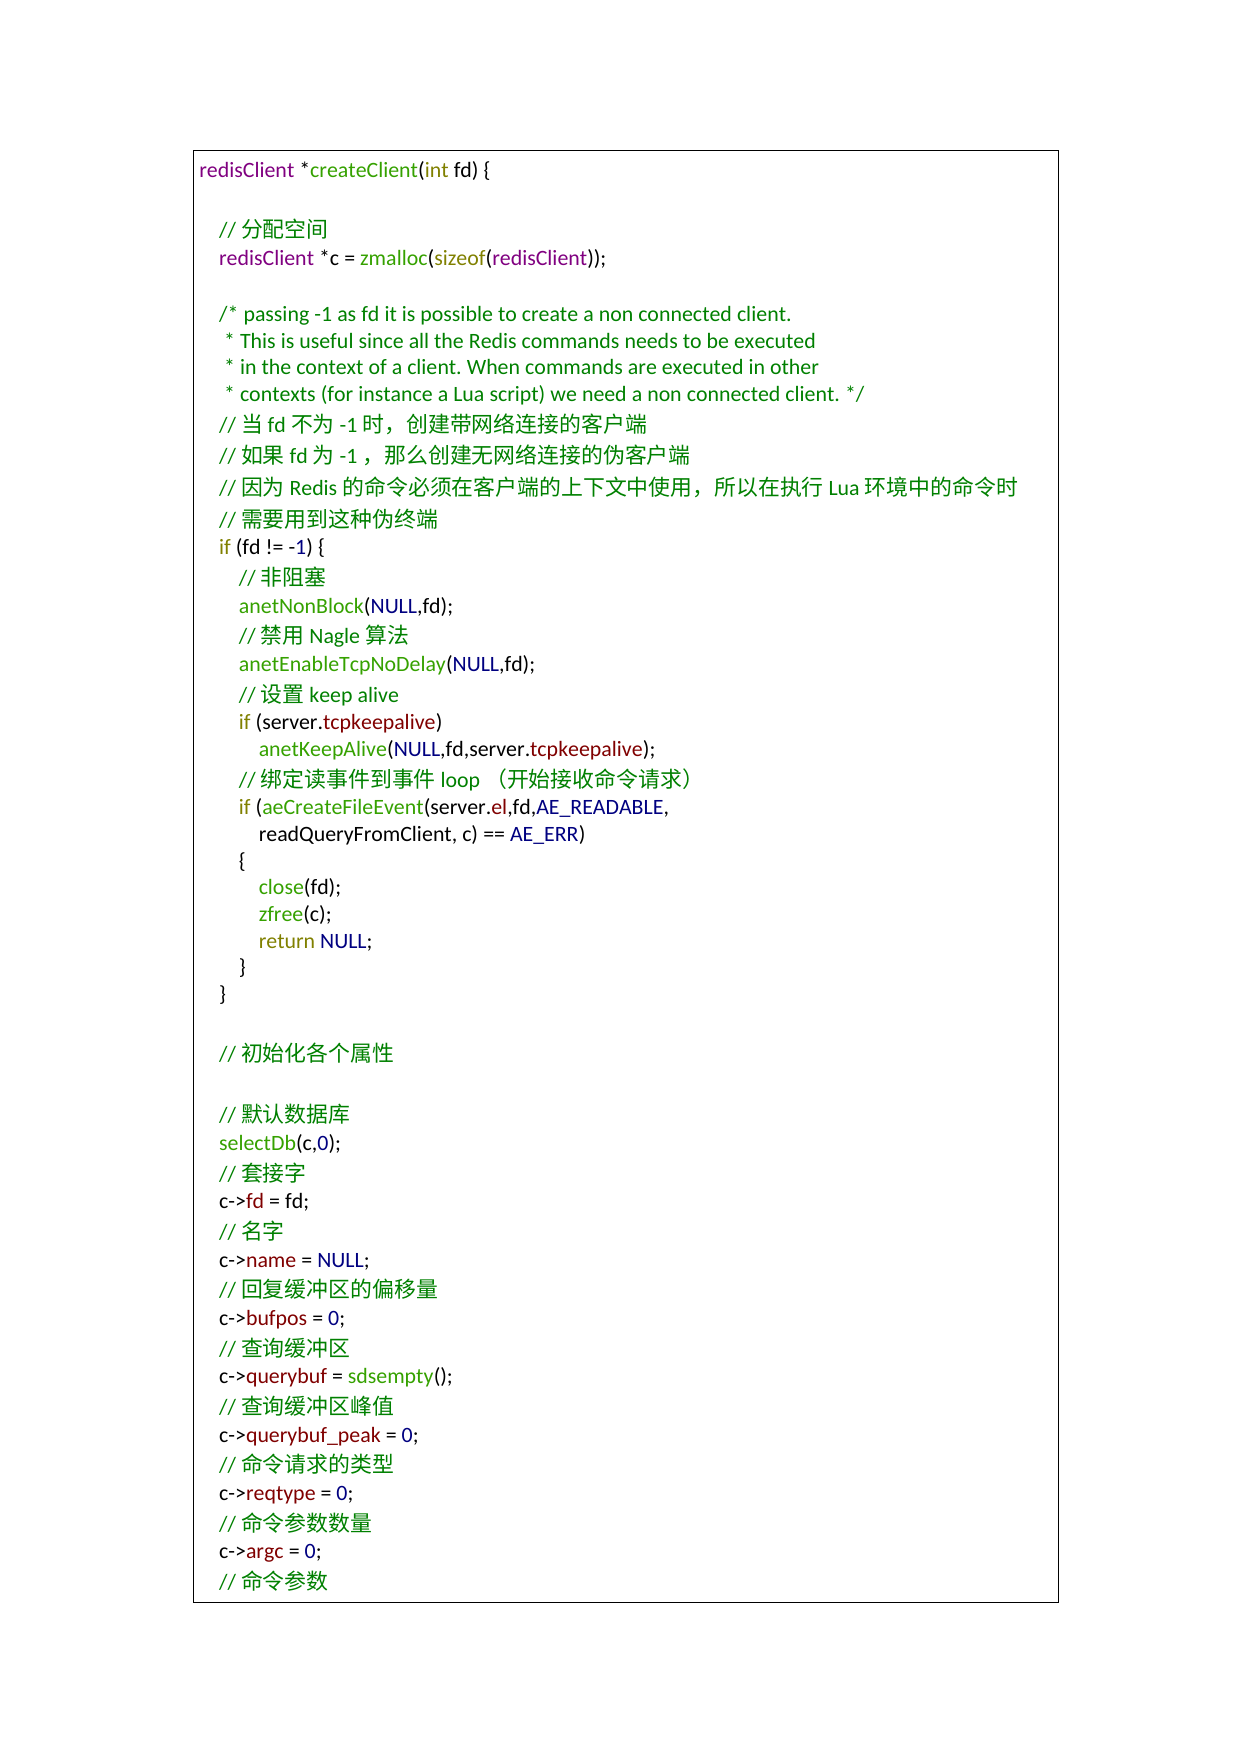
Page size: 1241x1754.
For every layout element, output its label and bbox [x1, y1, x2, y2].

table_header [194, 151, 1058, 1602]
